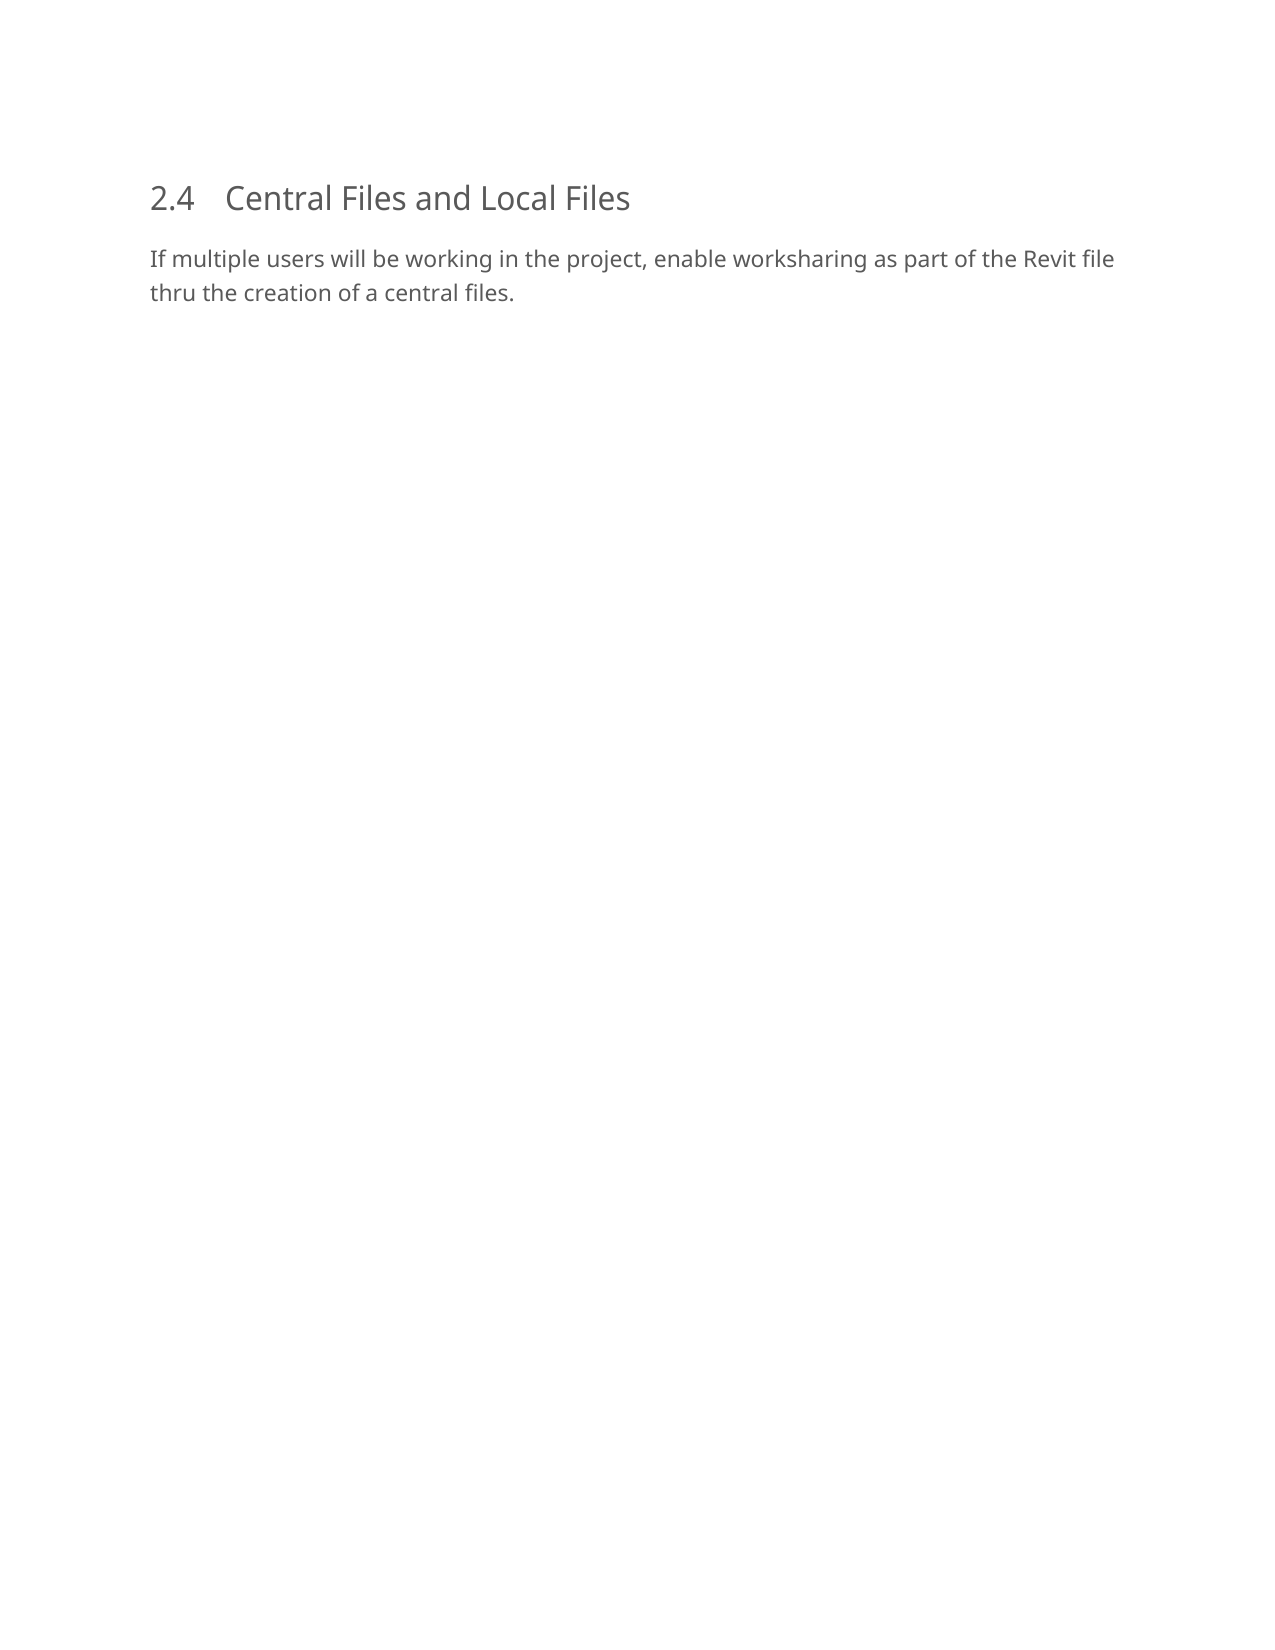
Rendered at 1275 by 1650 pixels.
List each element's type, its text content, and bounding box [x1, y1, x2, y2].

subtitle Central Files and Local Files [150, 175, 1125, 220]
text If multiple users will be working in the project, enable worksharing as part of the Revit file thru the creation of a central files. [150, 243, 1125, 308]
